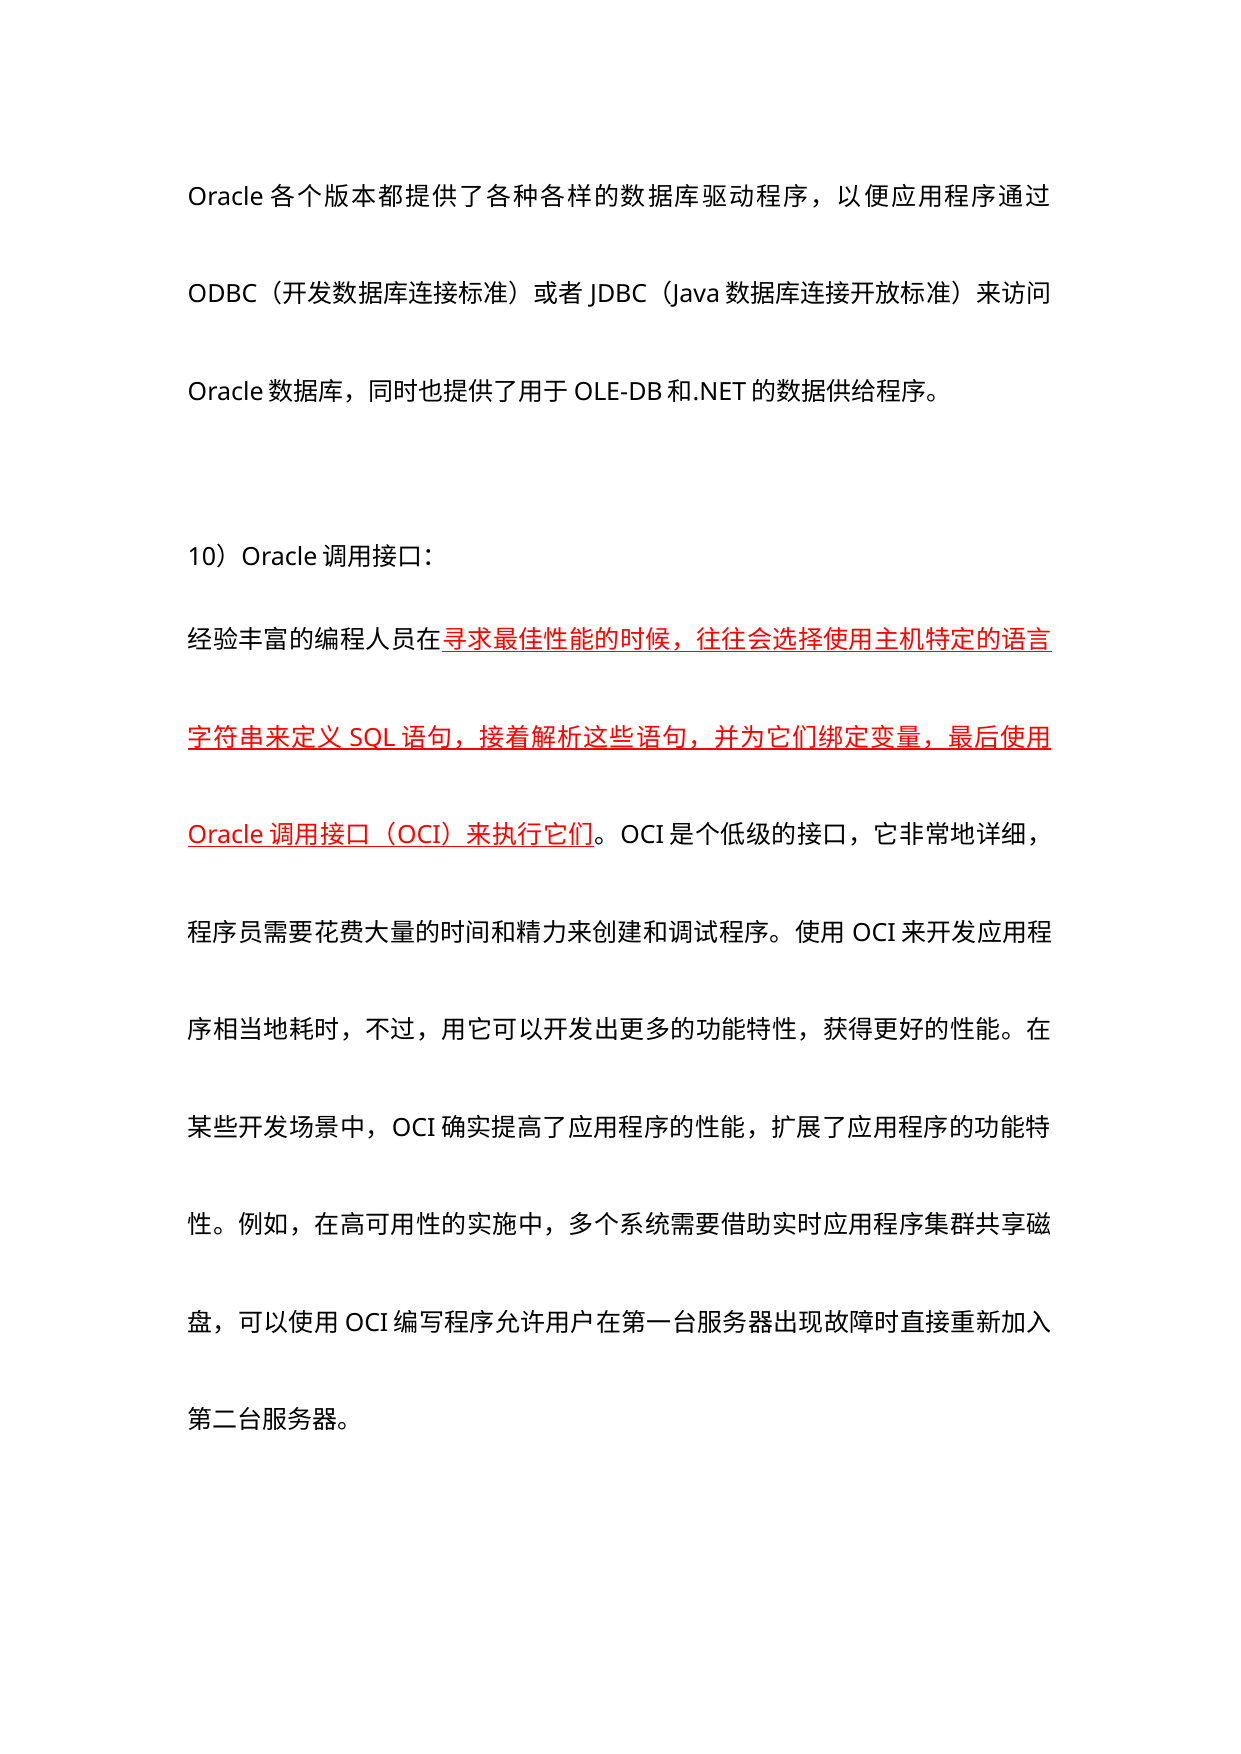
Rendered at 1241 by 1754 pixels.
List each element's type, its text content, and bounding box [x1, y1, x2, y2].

text Oracle各个版本都提供了各种各样的数据库驱动程序，以便应用程序通过ODBC（开发数据库连接标准）或者JDBC（Java数据库连接开放标准）来访问Oracle数据库，同时也提供了用于OLE-DB和.NET的数据供给程序。 [187, 162, 1053, 422]
text 10）Oracle调用接口： [187, 522, 1053, 587]
text 经验丰富的编程人员在寻求最佳性能的时候，往往会选择使用主机特定的语言字符串来定义SQL语句，接着解析这些语句，并为它们绑定变量，最后使用Oracle调用接口（OCI）来执行它们。OCI是个低级的接口，它非常地详细，程序员需要花费大量的时间和精力来创建和调试程序。使用OCI来开发应用程序相当地耗时，不过，用它可以开发出更多的功能特性，获得更好的性能。在某些开发场景中，OCI确实提高了应用程序的性能，扩展了应用程序的功能特性。例如，在高可用性的实施中，多个系统需要借助实时应用程序集群共享磁盘，可以使用OCI编写程序允许用户在第一台服务器出现故障时直接重新加入第二台服务器。 [187, 605, 1053, 1450]
